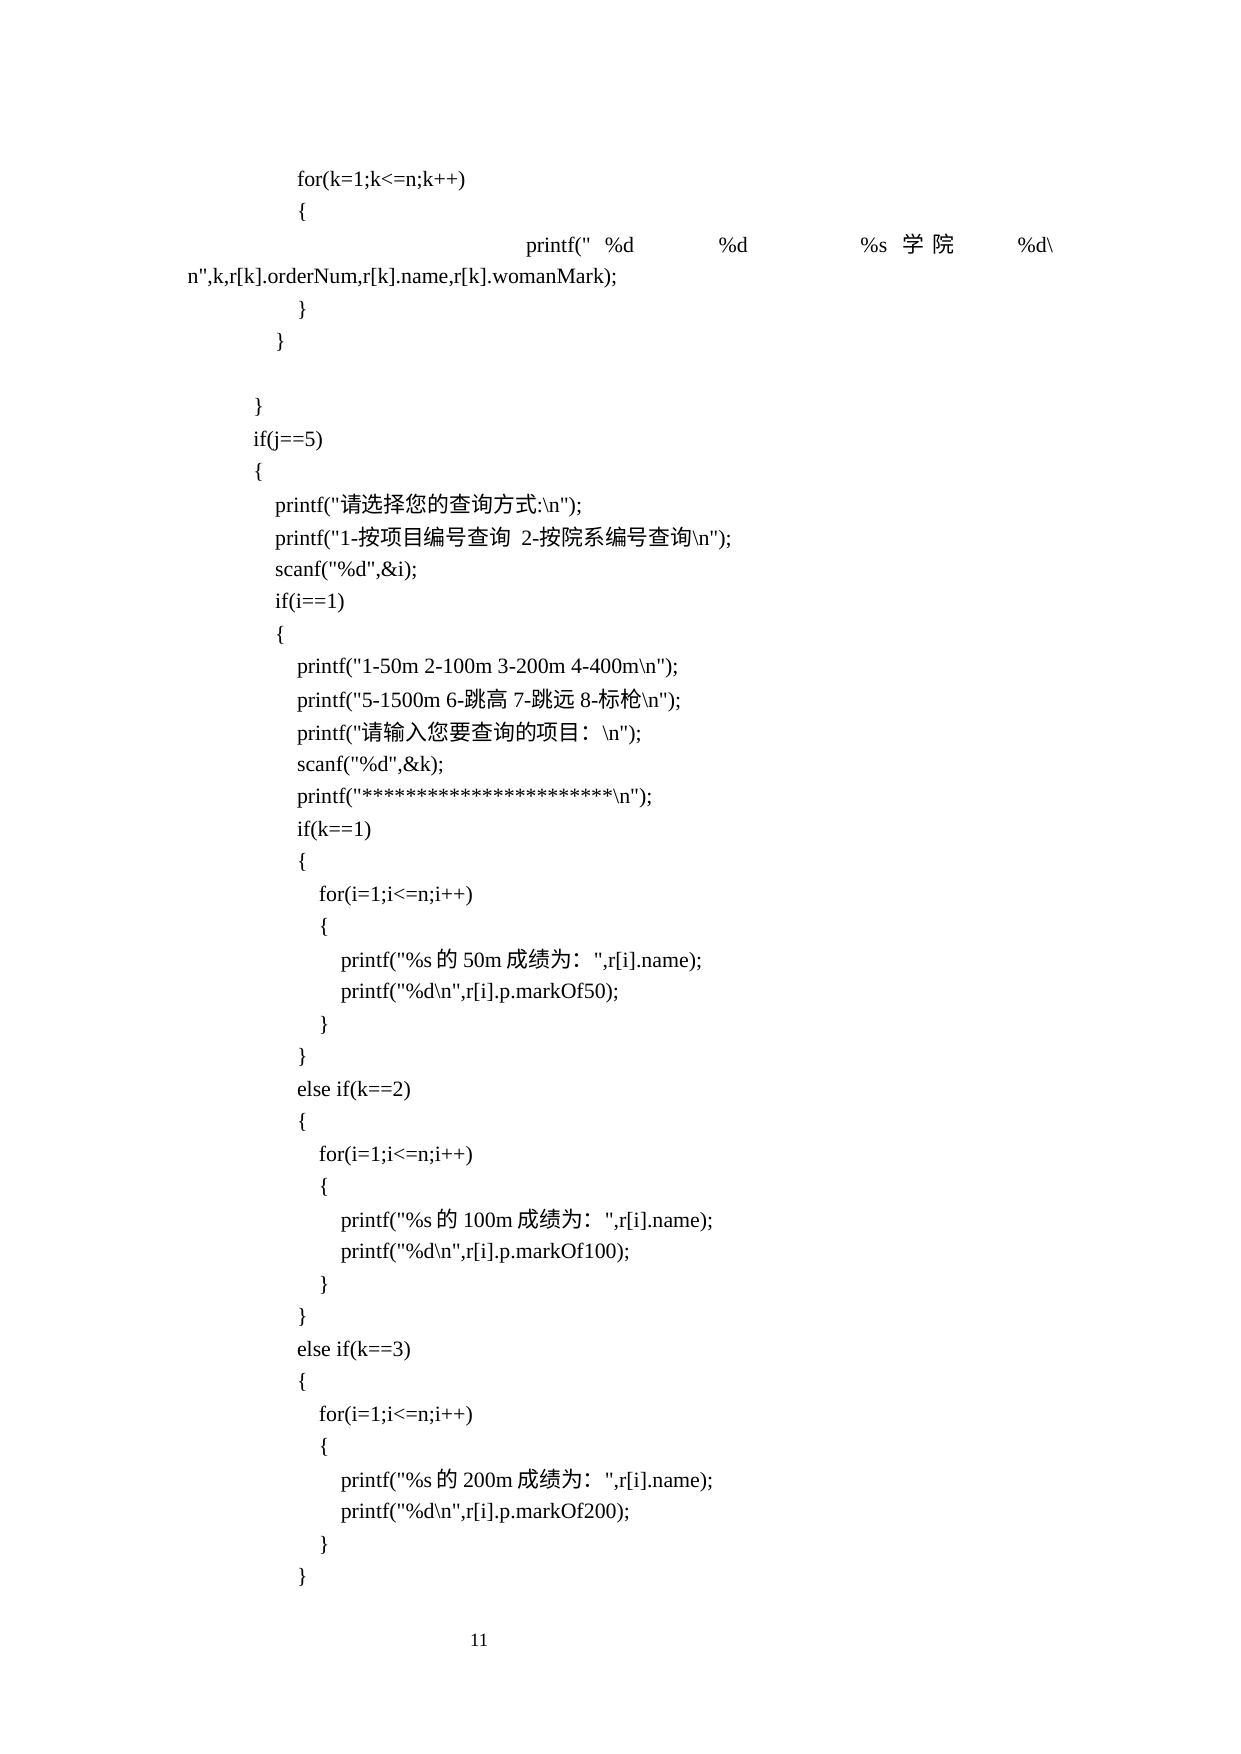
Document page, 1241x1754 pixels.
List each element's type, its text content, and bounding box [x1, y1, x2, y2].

list printf("***********************\n"); [187, 779, 1053, 812]
list } [187, 1527, 1053, 1559]
list printf("%d\n",r[i].p.markOf50); [187, 974, 1053, 1007]
list scanf("%d",&k); [187, 747, 1053, 779]
list } [187, 1007, 1053, 1039]
list else if(k==3) [187, 1332, 1053, 1364]
list } [187, 1267, 1053, 1299]
list for(i=1;i<=n;i++) [187, 1137, 1053, 1169]
list for(k=1;k<=n;k++) [187, 162, 1053, 194]
list if(k==1) [187, 812, 1053, 844]
list printf("1-50m 2-100m 3-200m 4-400m\n"); [187, 649, 1053, 682]
list printf("请输入您要查询的项目：\n"); [187, 714, 1053, 747]
list printf("%d\n",r[i].p.markOf200); [187, 1494, 1053, 1527]
list printf("%d\n",r[i].p.markOf100); [187, 1234, 1053, 1267]
list printf("5-1500m 6-跳高 7-跳远 8-标枪\n"); [187, 682, 1053, 714]
list { [187, 1169, 1053, 1202]
list if(j==5) [187, 422, 1053, 454]
list printf(" %d %d %s学院 %d\n",k,r[k].orderNum,r[k].name,r[k].womanMark); [187, 227, 1053, 292]
list } [187, 1559, 1053, 1592]
list { [187, 1104, 1053, 1137]
list { [187, 617, 1053, 649]
list if(i==1) [187, 584, 1053, 617]
list } [187, 1299, 1053, 1332]
list for(i=1;i<=n;i++) [187, 877, 1053, 909]
list { [187, 844, 1053, 877]
list { [187, 1364, 1053, 1397]
list for(i=1;i<=n;i++) [187, 1397, 1053, 1429]
list scanf("%d",&i); [187, 552, 1053, 584]
list else if(k==2) [187, 1072, 1053, 1104]
list printf("%s的50m成绩为：",r[i].name); [187, 942, 1053, 974]
list printf("%s的100m成绩为：",r[i].name); [187, 1202, 1053, 1234]
list { [187, 1429, 1053, 1462]
list printf("1-按项目编号查询 2-按院系编号查询\n"); [187, 519, 1053, 552]
list } [187, 292, 1053, 324]
list { [187, 194, 1053, 227]
list { [187, 909, 1053, 942]
list { [187, 454, 1053, 487]
list } [187, 324, 1053, 357]
list printf("%s的200m成绩为：",r[i].name); [187, 1462, 1053, 1494]
list printf("请选择您的查询方式:\n"); [187, 487, 1053, 519]
list } [187, 1039, 1053, 1072]
list } [187, 389, 1053, 422]
